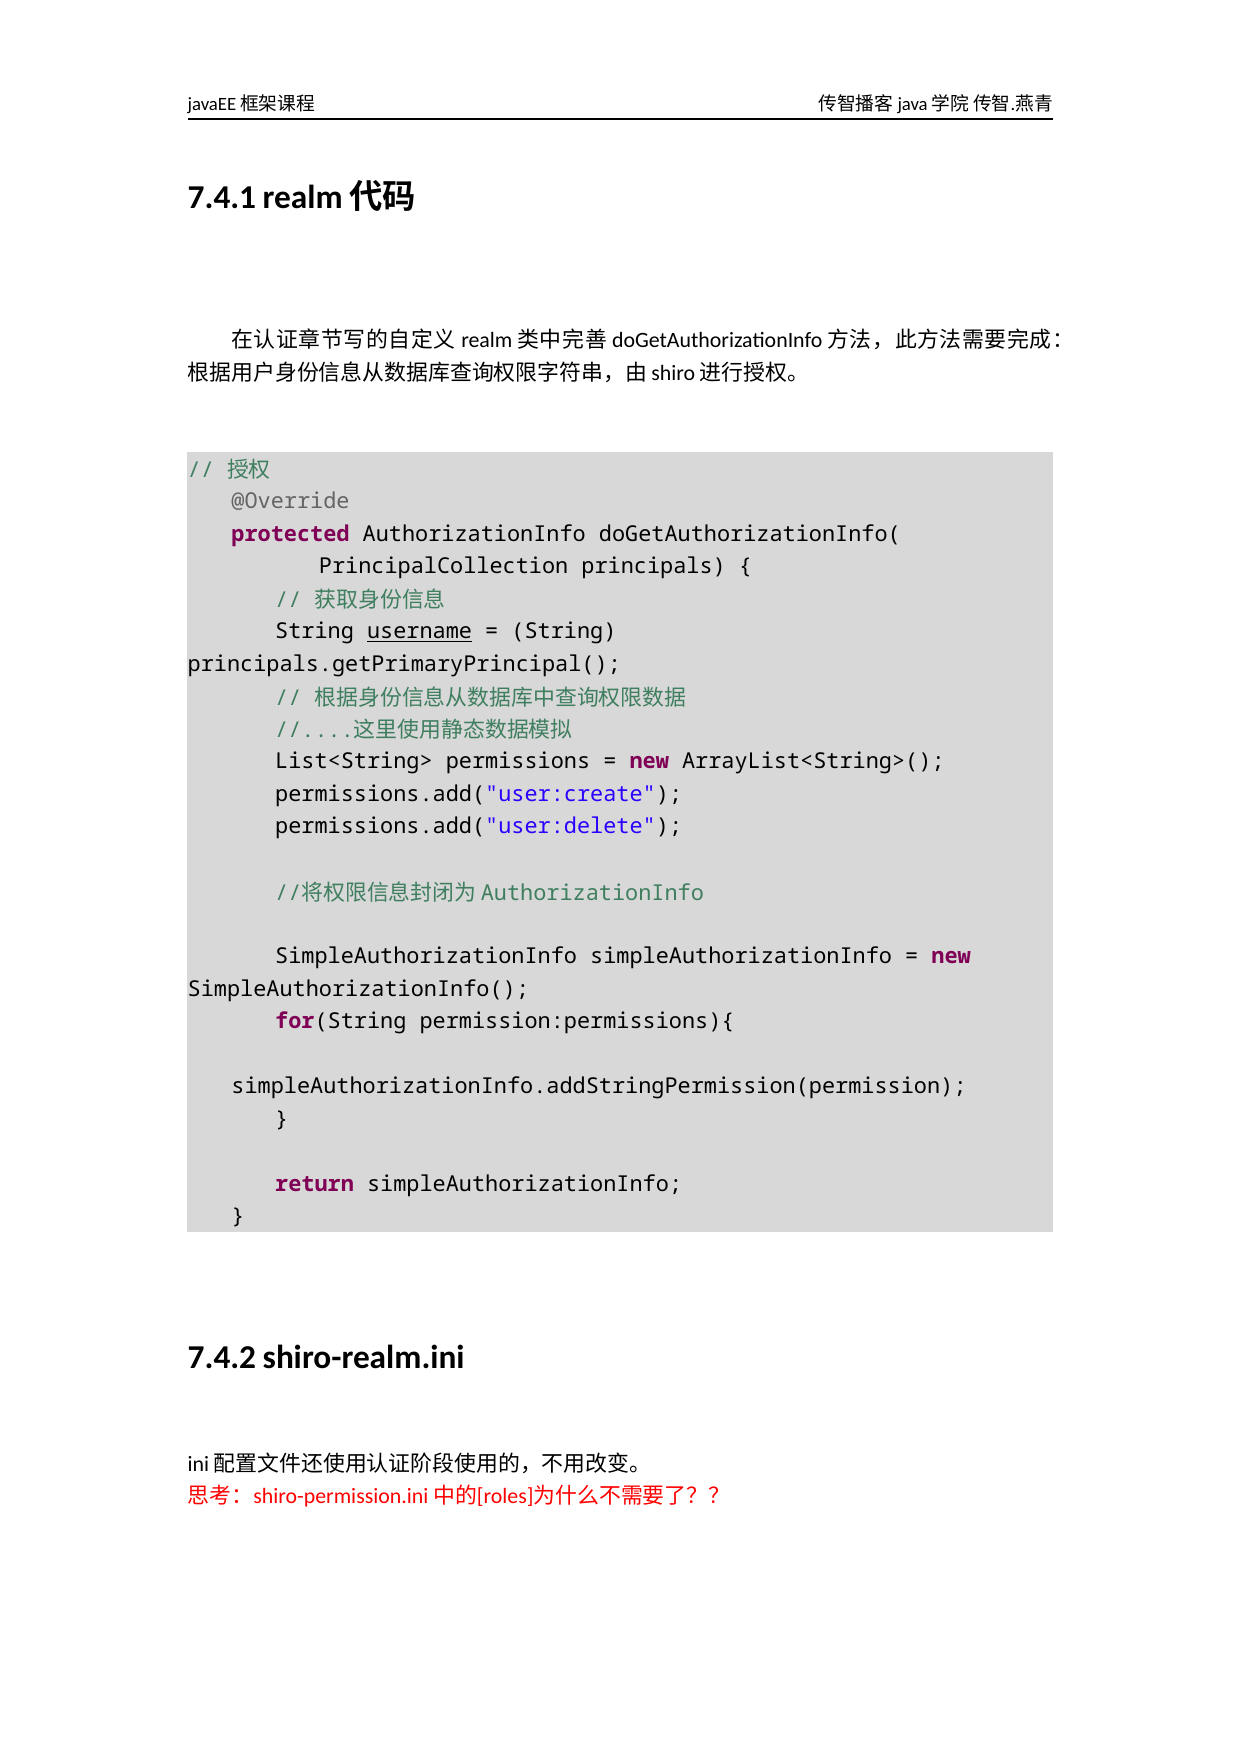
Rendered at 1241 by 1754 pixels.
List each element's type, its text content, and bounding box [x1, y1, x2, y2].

text simpleAuthorizationInfo.addStringPermission(permission); [187, 1037, 1053, 1102]
text } [187, 1102, 1053, 1134]
text return simpleAuthorizationInfo; [187, 1167, 1053, 1199]
text SimpleAuthorizationInfo simpleAuthorizationInfo = new SimpleAuthorizationInfo(); [187, 939, 1053, 1004]
text // 获取身份信息 [187, 582, 1053, 614]
text @Override [187, 484, 1053, 517]
text // 根据身份信息从数据库中查询权限数据 [187, 679, 1053, 712]
text 在认证章节写的自定义realm类中完善doGetAuthorizationInfo方法，此方法需要完成：根据用户身份信息从数据库查询权限字符串，由shiro进行授权。 [187, 322, 1053, 387]
text ini配置文件还使用认证阶段使用的，不用改变。 [187, 1446, 1053, 1478]
text // 授权 [187, 452, 1053, 484]
text List<String> permissions = new ArrayList<String>(); [187, 744, 1053, 777]
text 思考：shiro-permission.ini中的[roles]为什么不需要了？？ [187, 1478, 1053, 1511]
text protected AuthorizationInfo doGetAuthorizationInfo( [187, 517, 1053, 549]
text String username = (String) principals.getPrimaryPrincipal(); [187, 614, 1053, 679]
text } [187, 1199, 1053, 1232]
text //....这里使用静态数据模拟 [187, 712, 1053, 744]
text permissions.add("user:delete"); [187, 809, 1053, 842]
text //将权限信息封闭为AuthorizationInfo [187, 874, 1053, 907]
text permissions.add("user:create"); [187, 777, 1053, 809]
text for(String permission:permissions){ [187, 1004, 1053, 1037]
text PrincipalCollection principals) { [187, 549, 1053, 582]
subtitle shiro-realm.ini [187, 1324, 1053, 1389]
subtitle realm代码 [187, 162, 1053, 227]
